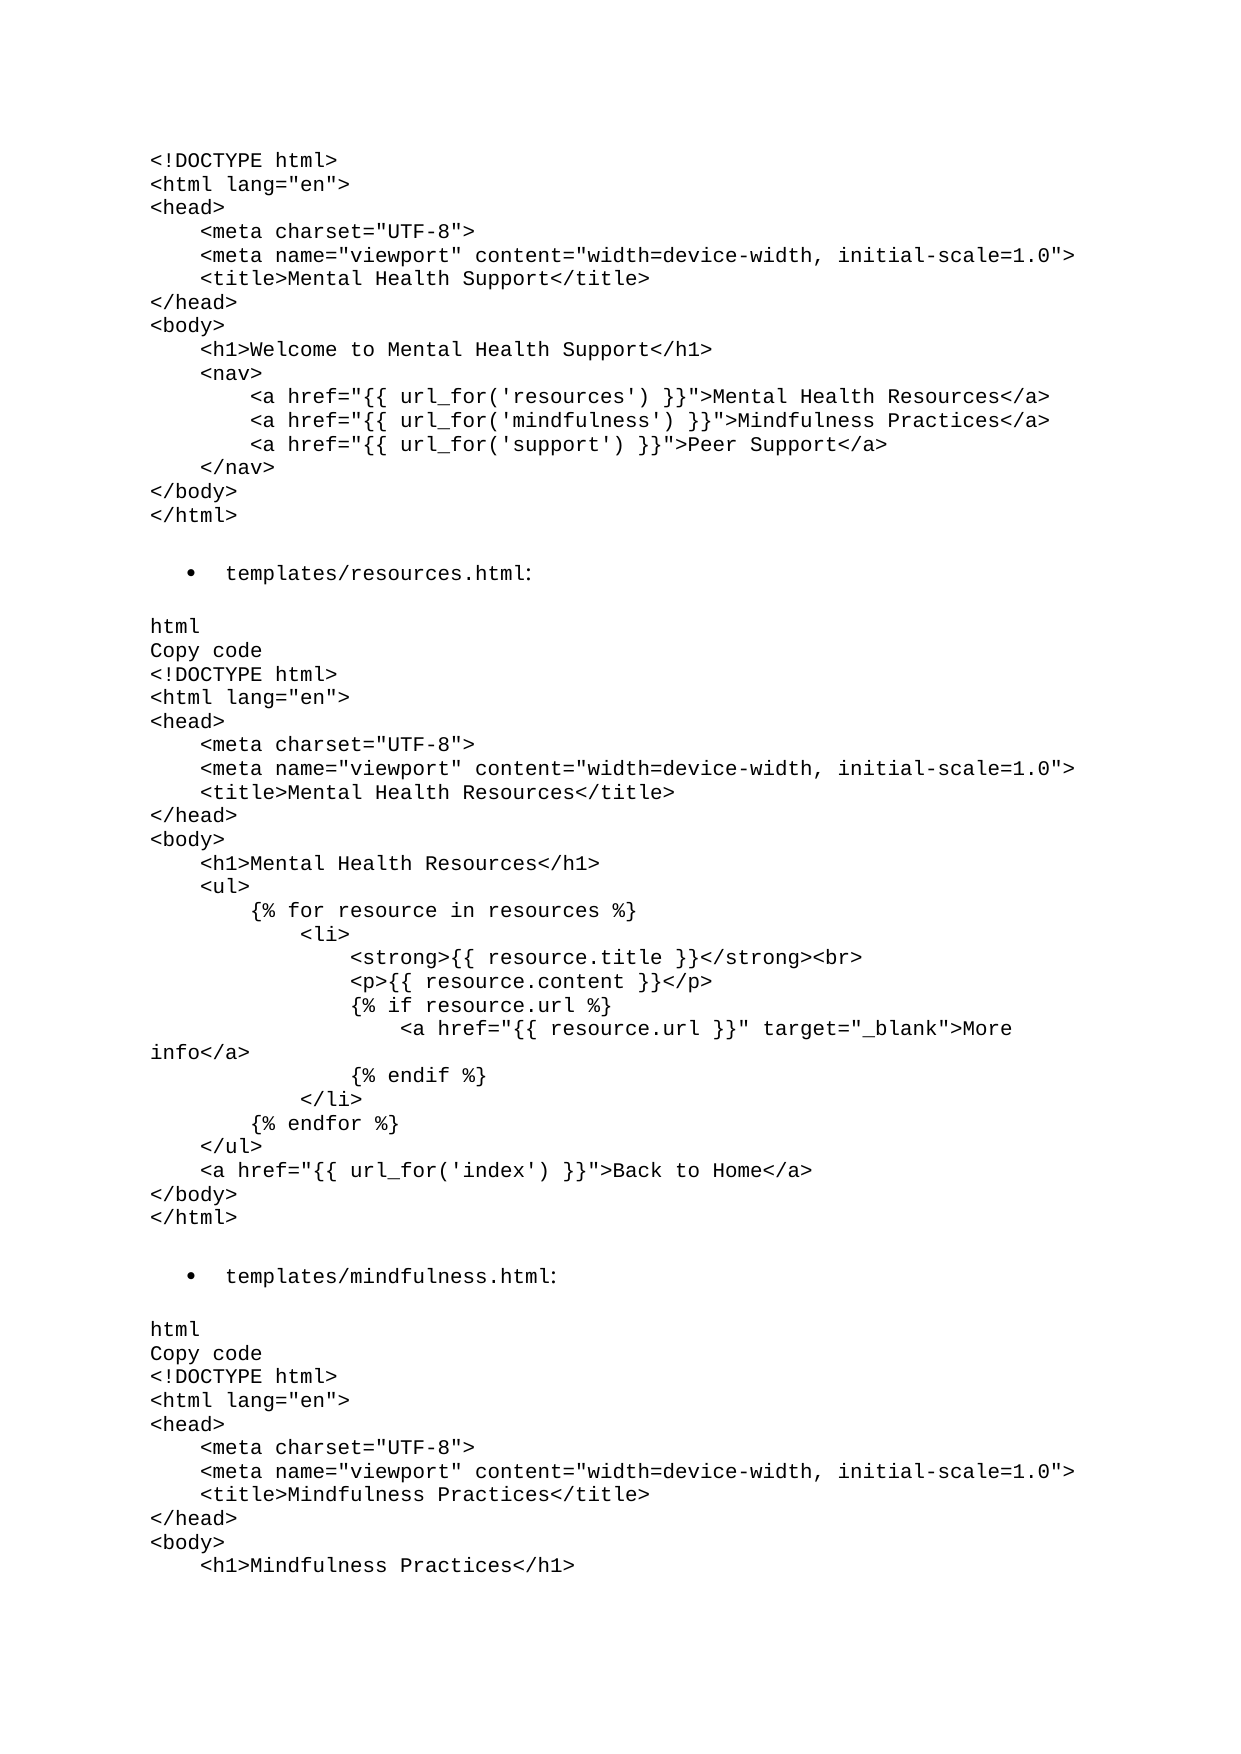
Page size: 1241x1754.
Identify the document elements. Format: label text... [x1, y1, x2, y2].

text <!DOCTYPE html> [150, 1366, 1090, 1390]
text <html lang="en"> [150, 174, 1090, 197]
text </html> [150, 1207, 1090, 1231]
text <body> [150, 829, 1090, 853]
text <a href="{{ url_for('mindfulness') }}">Mindfulness Practices</a> [150, 410, 1090, 434]
text <title>Mental Health Support</title> [150, 268, 1090, 292]
text <ul> [150, 876, 1090, 900]
text {% endif %} [150, 1066, 1090, 1089]
text <head> [150, 711, 1090, 734]
text </head> [150, 1508, 1090, 1532]
text </nav> [150, 457, 1090, 481]
text </head> [150, 292, 1090, 316]
text Copy code [150, 640, 1090, 663]
text <p>{{ resource.content }}</p> [150, 971, 1090, 994]
text <meta charset="UTF-8"> [150, 221, 1090, 244]
text {% if resource.url %} [150, 994, 1090, 1018]
text html [150, 1319, 1090, 1343]
text <h1>Mindfulness Practices</h1> [150, 1555, 1090, 1579]
text <!DOCTYPE html> [150, 150, 1090, 174]
text <h1>Welcome to Mental Health Support</h1> [150, 339, 1090, 363]
text </head> [150, 805, 1090, 829]
text <a href="{{ url_for('resources') }}">Mental Health Resources</a> [150, 386, 1090, 410]
text <meta name="viewport" content="width=device-width, initial-scale=1.0"> [150, 758, 1090, 782]
text <strong>{{ resource.title }}</strong><br> [150, 947, 1090, 971]
text <head> [150, 197, 1090, 221]
text <a href="{{ resource.url }}" target="_blank">More info</a> [150, 1018, 1090, 1066]
text <head> [150, 1413, 1090, 1437]
text </li> [150, 1089, 1090, 1113]
text <meta charset="UTF-8"> [150, 734, 1090, 758]
text html [150, 616, 1090, 640]
text Copy code [150, 1343, 1090, 1366]
text <h1>Mental Health Resources</h1> [150, 853, 1090, 876]
text {% for resource in resources %} [150, 900, 1090, 924]
text </body> [150, 481, 1090, 505]
text </html> [150, 505, 1090, 528]
text <title>Mental Health Resources</title> [150, 782, 1090, 805]
text <a href="{{ url_for('support') }}">Peer Support</a> [150, 434, 1090, 457]
text <!DOCTYPE html> [150, 663, 1090, 687]
text </ul> [150, 1136, 1090, 1160]
text <li> [150, 924, 1090, 947]
text <body> [150, 316, 1090, 339]
list templates/resources.html: [187, 557, 1090, 587]
text <meta name="viewport" content="width=device-width, initial-scale=1.0"> [150, 244, 1090, 268]
text <a href="{{ url_for('index') }}">Back to Home</a> [150, 1160, 1090, 1184]
text <html lang="en"> [150, 687, 1090, 711]
text {% endfor %} [150, 1113, 1090, 1136]
list templates/mindfulness.html: [187, 1260, 1090, 1290]
text <body> [150, 1532, 1090, 1555]
text </body> [150, 1184, 1090, 1207]
text <meta charset="UTF-8"> [150, 1437, 1090, 1461]
text <html lang="en"> [150, 1390, 1090, 1413]
text <title>Mindfulness Practices</title> [150, 1484, 1090, 1508]
text <nav> [150, 363, 1090, 386]
text <meta name="viewport" content="width=device-width, initial-scale=1.0"> [150, 1461, 1090, 1484]
